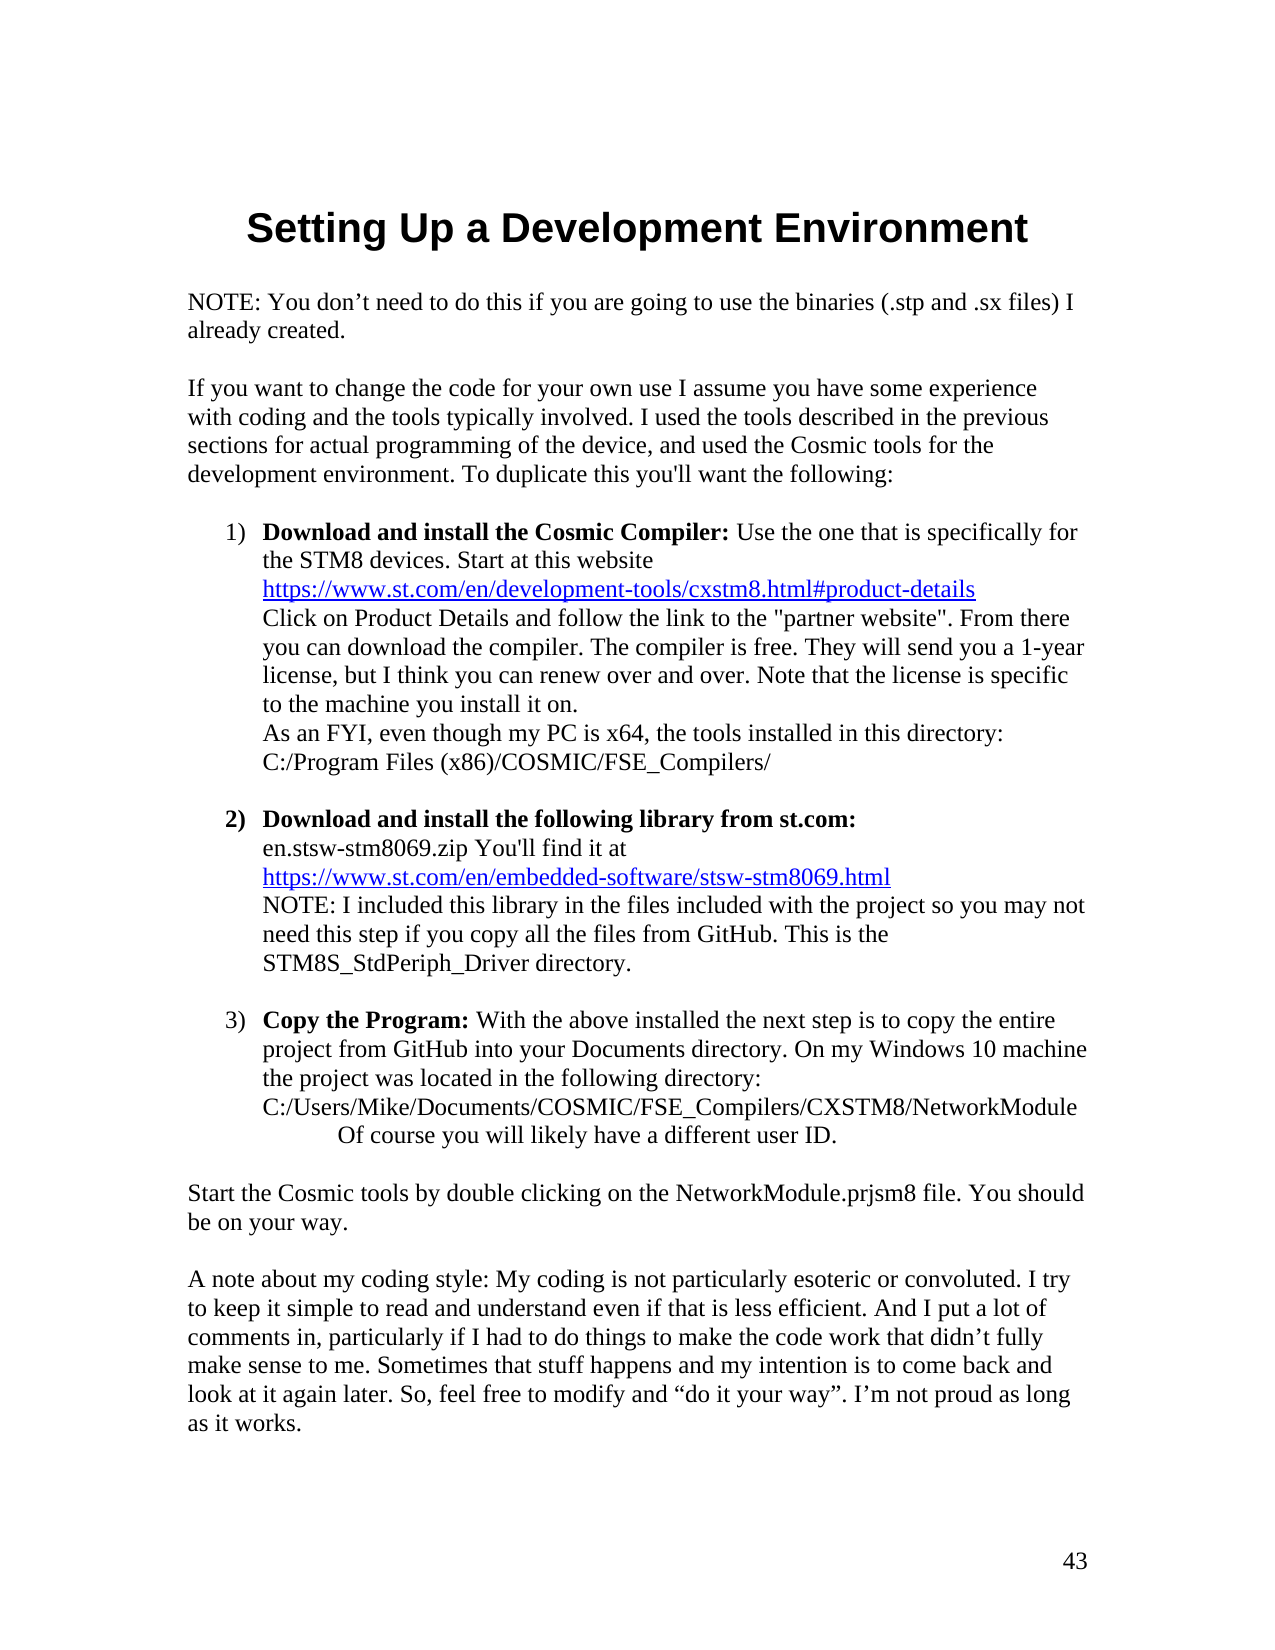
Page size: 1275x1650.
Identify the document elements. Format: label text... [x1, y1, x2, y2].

text https://www.st.com/en/development-tools/cxstm8.html#product-details [262, 574, 1087, 603]
text If you want to change the code for your own use I assume you have some experience with coding and the tools typically involved. I used the tools described in the previous sections for actual programming of the device, and used the Cosmic tools for the development environment. To duplicate this you'll want the following: [187, 373, 1087, 488]
list Copy the Program: With the above installed the next step is to copy the entire project from GitHub into your Documents directory. On my Windows 10 machine the project was located in the following directory: [225, 1005, 1087, 1092]
subtitle Setting Up a Development Environment [187, 204, 1087, 252]
text C:/Users/Mike/Documents/COSMIC/FSE_Compilers/CXSTM8/NetworkModule [262, 1092, 1087, 1120]
text NOTE: You don’t need to do this if you are going to use the binaries (.stp and .sx files) I already created. [187, 287, 1087, 344]
text en.stsw-stm8069.zip You'll find it at [262, 833, 1087, 862]
list Download and install the Cosmic Compiler: Use the one that is specifically for the STM8 devices. Start at this website [225, 517, 1087, 574]
text https://www.st.com/en/embedded-software/stsw-stm8069.html [262, 862, 1087, 890]
text Of course you will likely have a different user ID. [262, 1120, 1087, 1149]
list Download and install the following library from st.com: [225, 804, 1087, 833]
text Start the Cosmic tools by double clicking on the NetworkModule.prjsm8 file. You should be on your way. [187, 1178, 1087, 1235]
text Click on Product Details and follow the link to the "partner website". From there you can download the compiler. The compiler is free. They will send you a 1-year license, but I think you can renew over and over. Note that the license is specific to the machine you install it on. [262, 603, 1087, 718]
text NOTE: I included this library in the files included with the project so you may not need this step if you copy all the files from GitHub. This is the STM8S_StdPeriph_Driver directory. [262, 890, 1087, 977]
text A note about my coding style: My coding is not particularly esoteric or convoluted. I try to keep it simple to read and understand even if that is less efficient. And I put a lot of comments in, particularly if I had to do things to make the code work that didn’t fully make sense to me. Sometimes that stuff happens and my intention is to come back and look at it again later. So, feel free to modify and “do it your way”. I’m not proud as long as it works. [187, 1264, 1087, 1437]
text As an FYI, even though my PC is x64, the tools installed in this directory: [262, 718, 1087, 747]
text C:/Program Files (x86)/COSMIC/FSE_Compilers/ [262, 747, 1087, 775]
